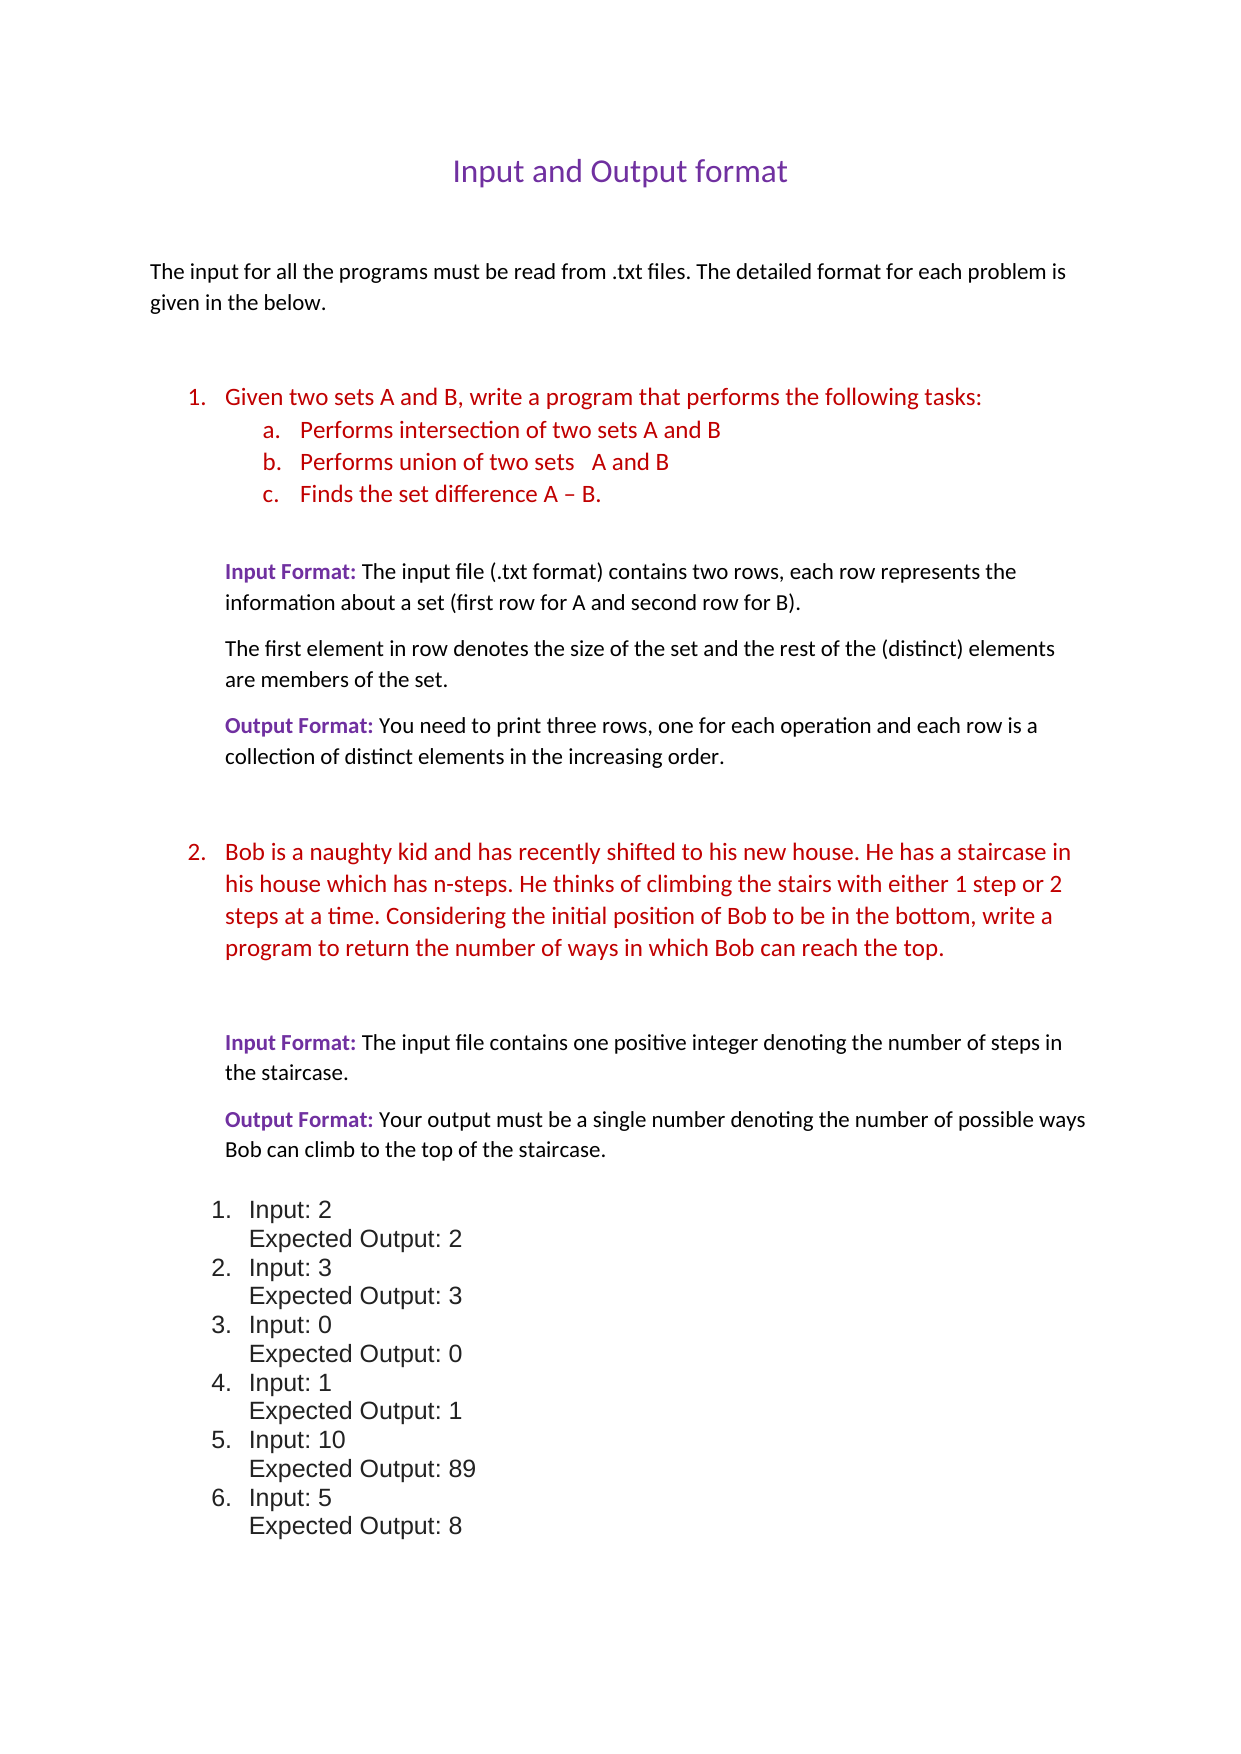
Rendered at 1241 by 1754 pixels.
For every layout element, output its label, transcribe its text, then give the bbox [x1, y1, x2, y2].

text Input and Output format [150, 150, 1090, 191]
text The input for all the programs must be read from .txt files. The detailed format for each problem is given in the below. [150, 257, 1090, 316]
list Input: 1 Expected Output: 1 [211, 1367, 1090, 1425]
text Output Format: You need to print three rows, one for each operation and each row is a collection of distinct elements in the increasing order. [225, 712, 1090, 770]
text Input Format: The input file contains one positive integer denoting the number of steps in the staircase. [225, 1028, 1090, 1087]
list Input: 0 Expected Output: 0 [211, 1310, 1090, 1367]
list Given two sets A and B, write a program that performs the following tasks: [187, 381, 1090, 412]
text Output Format: Your output must be a single number denoting the number of possible ways Bob can climb to the top of the staircase. [225, 1105, 1090, 1164]
list Performs intersection of two sets A and B [262, 414, 1090, 444]
list Input: 10 Expected Output: 89 [211, 1425, 1090, 1482]
text Input Format: The input file (.txt format) contains two rows, each row represents the information about a set (first row for A and second row for B). [225, 557, 1090, 616]
text The first element in row denotes the size of the set and the rest of the (distinct) elements are members of the set. [225, 634, 1090, 693]
list Input: 2 Expected Output: 2 [211, 1195, 1090, 1252]
list Input: 3 Expected Output: 3 [211, 1252, 1090, 1310]
list Input: 5 Expected Output: 8 [211, 1482, 1090, 1540]
list Finds the set difference A – B. [262, 478, 1090, 509]
list Performs union of two sets A and B [262, 446, 1090, 477]
list Bob is a naughty kid and has recently shifted to his new house. He has a staircase in his house which has n-steps. He thinks of climbing the stairs with either 1 step or 2 steps at a time. Considering the initial position of Bob to be in the bottom, write a program to return the number of ways in which Bob can reach the top. [187, 836, 1090, 963]
